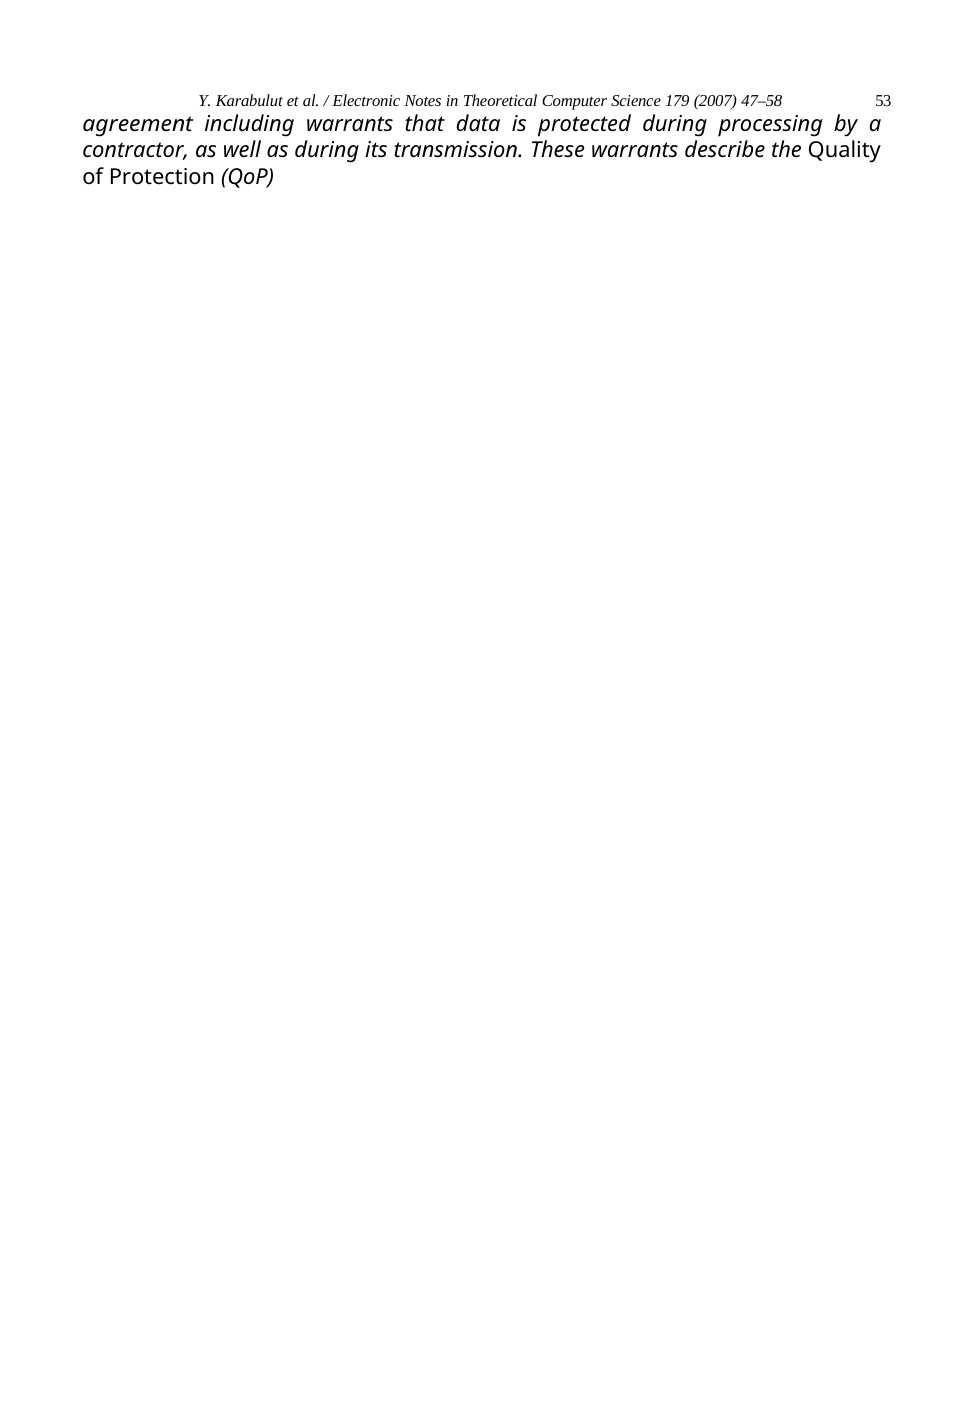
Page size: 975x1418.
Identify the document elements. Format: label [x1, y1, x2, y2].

text [82, 110, 881, 191]
